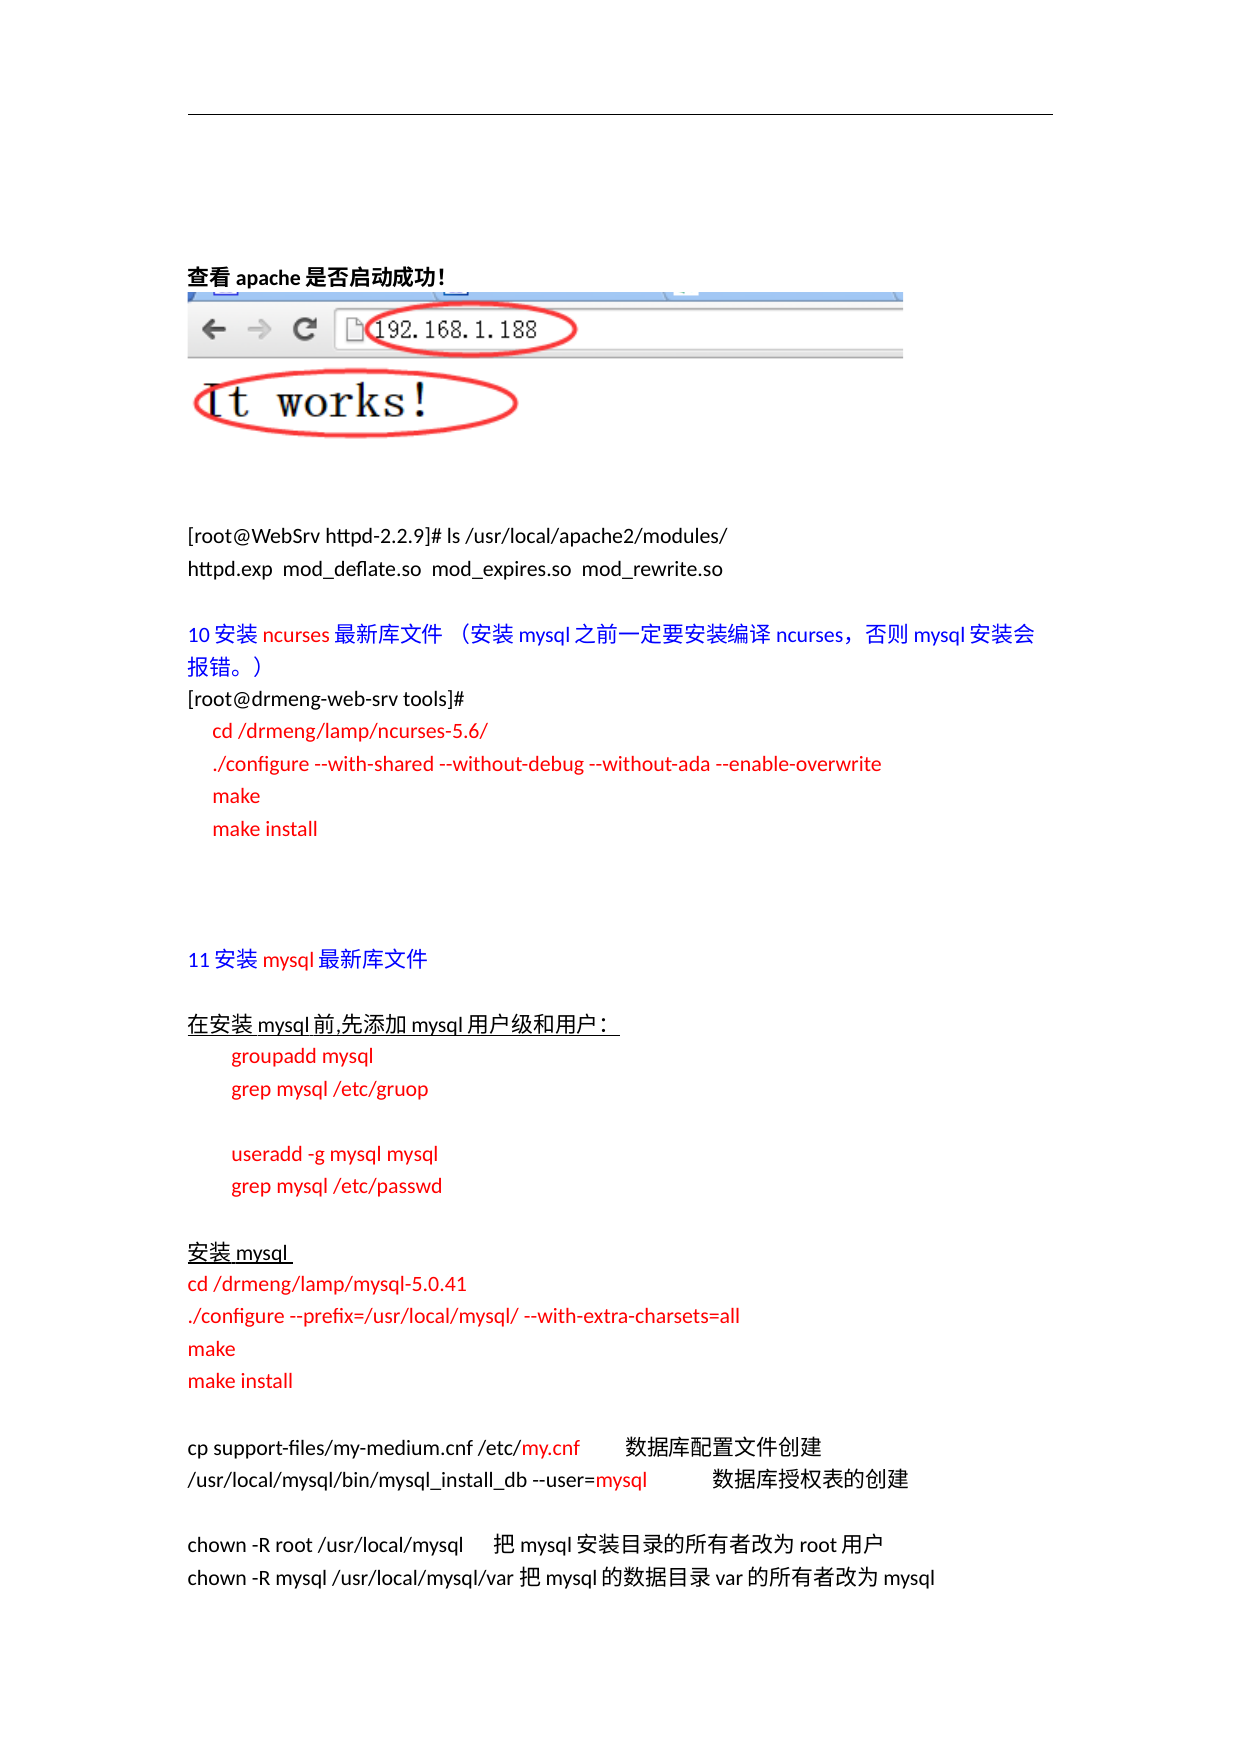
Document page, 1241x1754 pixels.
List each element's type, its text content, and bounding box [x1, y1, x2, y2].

text httpd.exp mod_deflate.so mod_expires.so mod_rewrite.so [187, 552, 1053, 584]
text grep mysql /etc/gruop [187, 1072, 1053, 1104]
text grep mysql /etc/passwd [187, 1169, 1053, 1202]
text cd /drmeng/lamp/ncurses-5.6/ [187, 714, 1053, 747]
text ./configure --with-shared --without-debug --without-ada --enable-overwrite [187, 747, 1053, 779]
text make [187, 779, 1053, 812]
text 11安装mysql最新库文件 [187, 942, 1053, 974]
text groupadd mysql [187, 1039, 1053, 1072]
text [root@drmeng-web-srv tools]# [187, 682, 1053, 714]
text make install [187, 812, 1053, 844]
text ./configure --prefix=/usr/local/mysql/ --with-extra-charsets=all [187, 1299, 1053, 1332]
text cd /drmeng/lamp/mysql-5.0.41 [187, 1267, 1053, 1299]
text useradd -g mysql mysql [187, 1137, 1053, 1169]
text make [187, 1332, 1053, 1364]
text chown -R mysql /usr/local/mysql/var 把mysql的数据目录var的所有者改为mysql [187, 1559, 1053, 1592]
text 在安装mysql前,先添加mysql用户级和用户： [187, 1007, 1053, 1039]
text [root@WebSrv httpd-2.2.9]# ls /usr/local/apache2/modules/ [187, 519, 1053, 552]
text 安装mysql [187, 1234, 1053, 1267]
text 10安装ncurses最新库文件 （安装mysql之前一定要安装编译ncurses，否则mysql安装会报错。） [187, 617, 1053, 682]
picture [187, 292, 904, 486]
text /usr/local/mysql/bin/mysql_install_db --user=mysql 数据库授权表的创建 [187, 1462, 1053, 1494]
text 查看apache是否启动成功！ [187, 259, 1053, 292]
text chown -R root /usr/local/mysql 把mysql安装目录的所有者改为root用户 [187, 1527, 1053, 1559]
text make install [187, 1364, 1053, 1397]
text cp support-files/my-medium.cnf /etc/my.cnf 数据库配置文件创建 [187, 1429, 1053, 1462]
